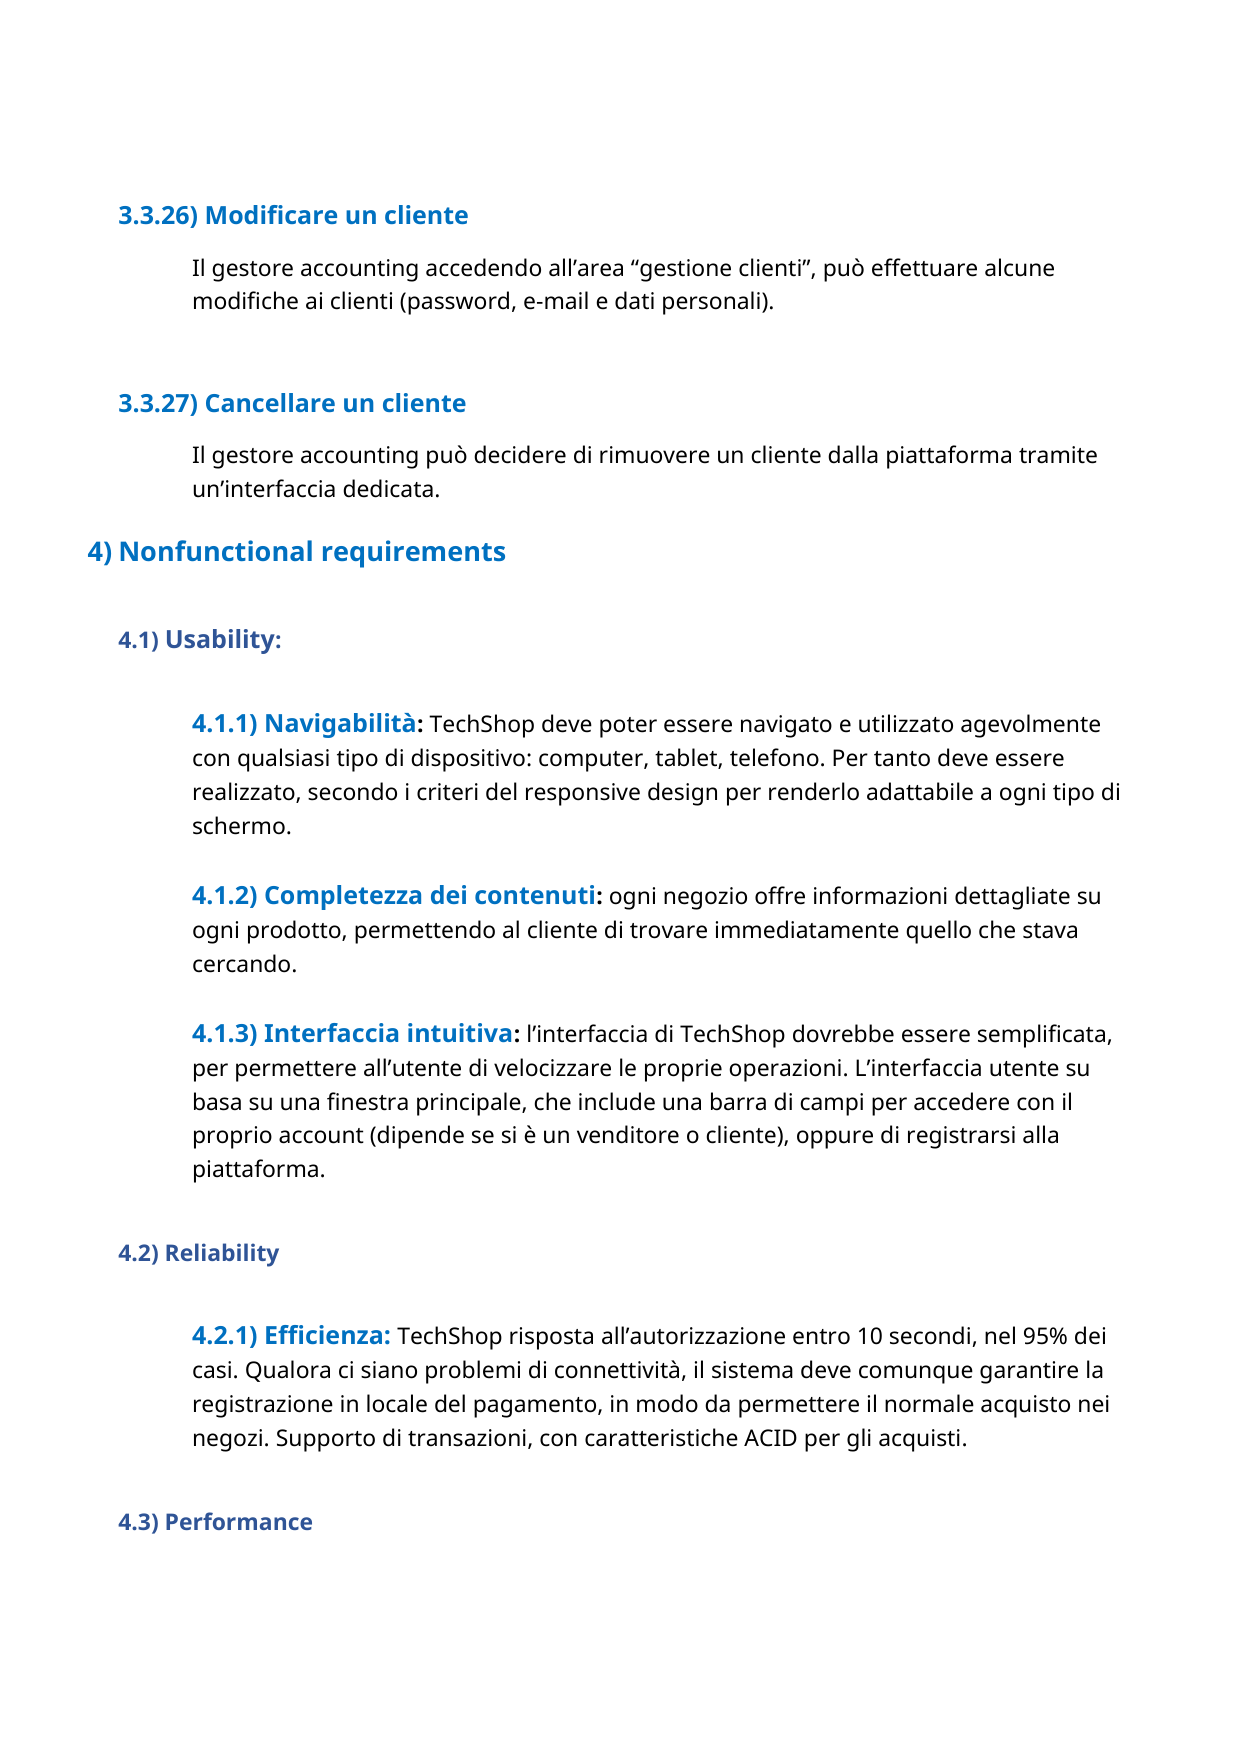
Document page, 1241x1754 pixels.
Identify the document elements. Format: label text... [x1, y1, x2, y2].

subtitle 4.1) Usability: [118, 622, 1122, 656]
text Il gestore accounting può decidere di rimuovere un cliente dalla piattaforma tramite un’interfaccia dedicata. [192, 439, 1122, 504]
text Il gestore accounting accedendo all’area “gestione clienti”, può effettuare alcune modifiche ai clienti (password, e-mail e dati personali). [192, 251, 1122, 316]
text 3.3.26) Modificare un cliente [118, 198, 1122, 232]
text 4.2.1) Efficienza: TechShop risposta all’autorizzazione entro 10 secondi, nel 95% dei casi. Qualora ci siano problemi di connettività, il sistema deve comunque garantire la registrazione in locale del pagamento, in modo da permettere il normale acquisto nei negozi. Supporto di transazioni, con caratteristiche ACID per gli acquisti. [192, 1318, 1122, 1453]
subtitle 4.2) Reliability [118, 1237, 1122, 1268]
text 4.1.1) Navigabilità: TechShop deve poter essere navigato e utilizzato agevolmente con qualsiasi tipo di dispositivo: computer, tablet, telefono. Per tanto deve essere realizzato, secondo i criteri del responsive design per renderlo adattabile a ogni tipo di schermo. [192, 706, 1122, 841]
text 3.3.27) Cancellare un cliente [118, 386, 1122, 420]
text 4.1.2) Completezza dei contenuti: ogni negozio offre informazioni dettagliate su ogni prodotto, permettendo al cliente di trovare immediatamente quello che stava cercando. [192, 877, 1122, 979]
text 4.1.3) Interfaccia intuitiva: l’interfaccia di TechShop dovrebbe essere semplificata, per permettere all’utente di velocizzare le proprie operazioni. L’interfaccia utente su basa su una finestra principale, che include una barra di campi per accedere con il proprio account (dipende se si è un venditore o cliente), oppure di registrarsi alla piattaforma. [192, 1015, 1122, 1184]
subtitle 4.3) Performance [118, 1506, 1122, 1537]
subtitle Nonfunctional requirements [87, 532, 1122, 569]
